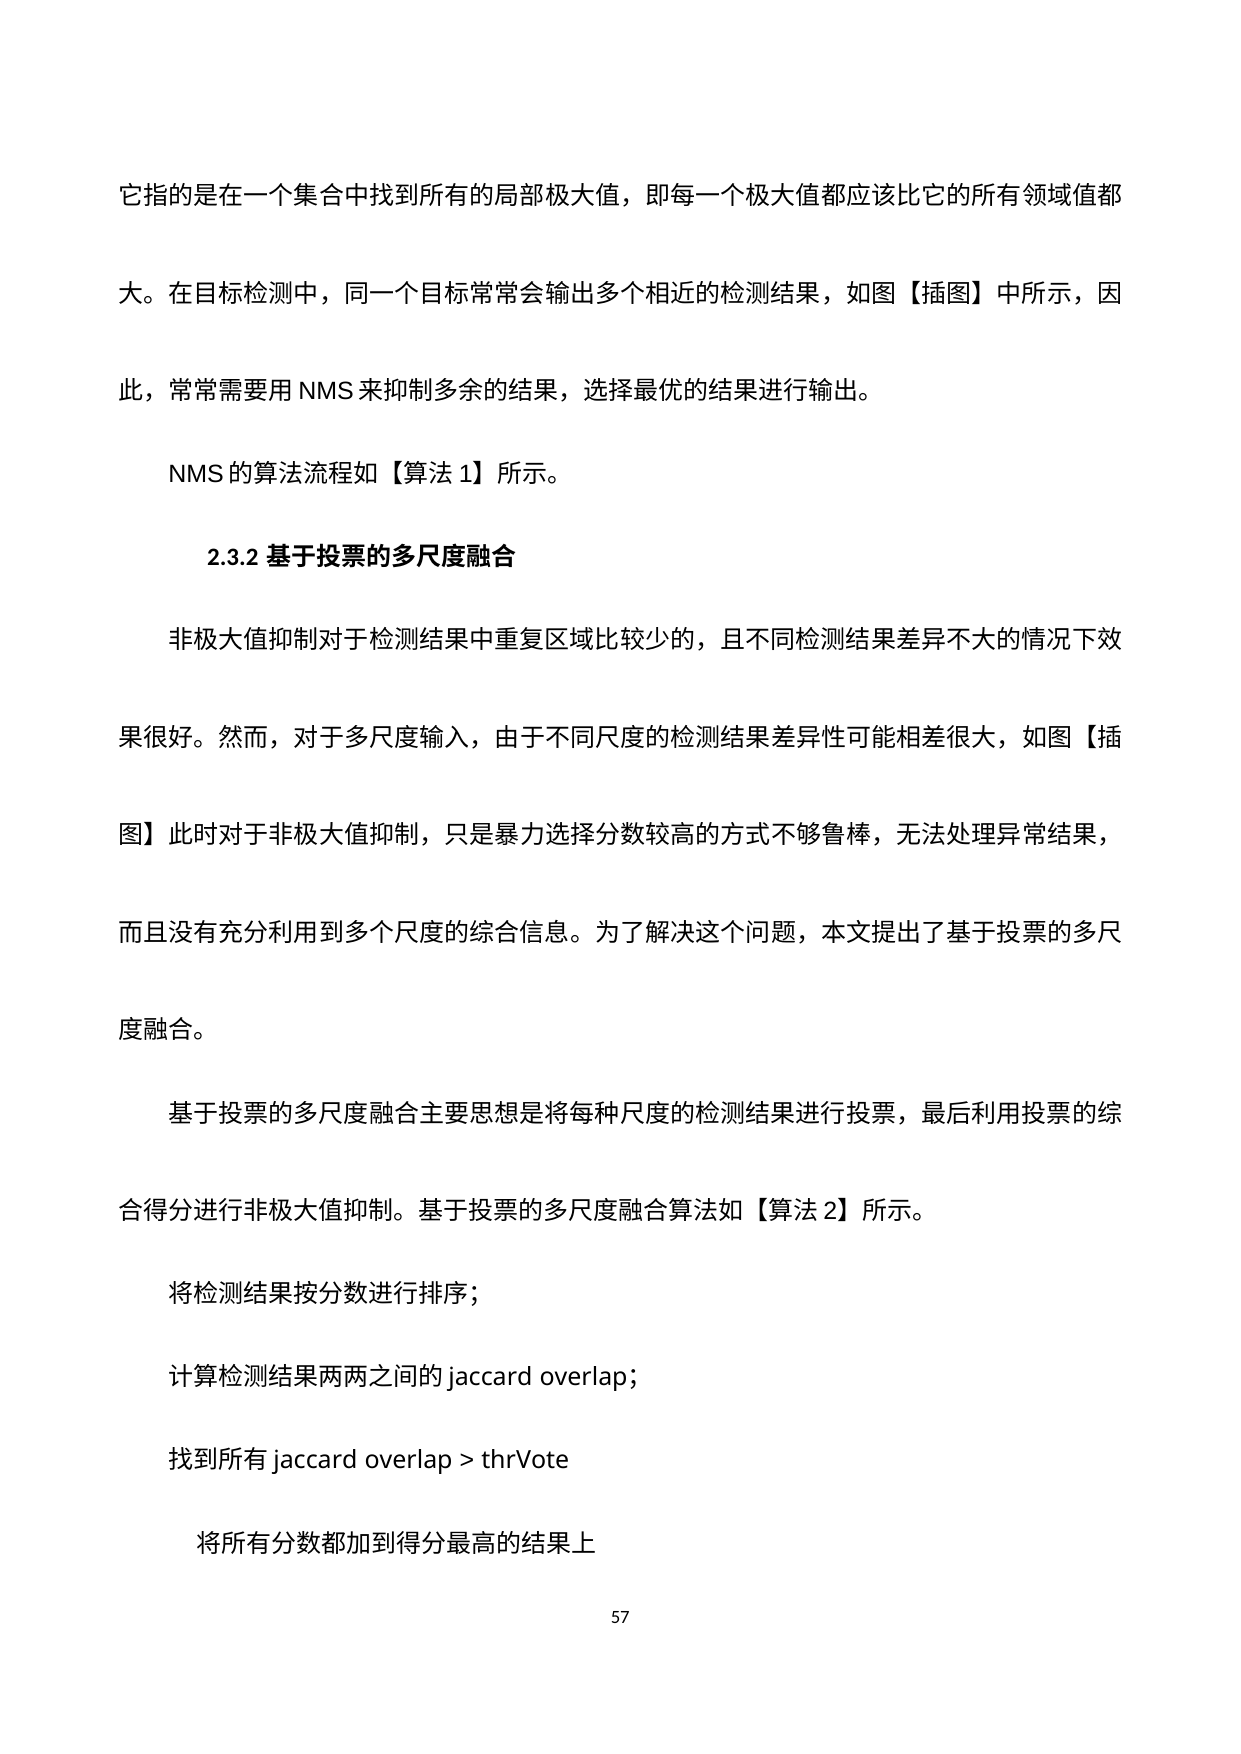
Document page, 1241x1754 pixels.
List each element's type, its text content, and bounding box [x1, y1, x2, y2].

subtitle 基于投票的多尺度融合 [207, 522, 1100, 587]
text 计算检测结果两两之间的jaccard overlap； [118, 1342, 1122, 1407]
text 找到所有jaccard overlap > thrVote [118, 1426, 1122, 1491]
text 将所有分数都加到得分最高的结果上 [118, 1509, 1122, 1574]
text 非极大值抑制对于检测结果中重复区域比较少的，且不同检测结果差异不大的情况下效果很好。然而，对于多尺度输入，由于不同尺度的检测结果差异性可能相差很大，如图【插图】此时对于非极大值抑制，只是暴力选择分数较高的方式不够鲁棒，无法处理异常结果，而且没有充分利用到多个尺度的综合信息。为了解决这个问题，本文提出了基于投票的多尺度融合。 [118, 606, 1122, 1061]
text 将检测结果按分数进行排序； [118, 1259, 1122, 1324]
text 基于投票的多尺度融合主要思想是将每种尺度的检测结果进行投票，最后利用投票的综合得分进行非极大值抑制。基于投票的多尺度融合算法如【算法2】所示。 [118, 1079, 1122, 1241]
text NMS的算法流程如【算法1】所示。 [118, 439, 1122, 504]
